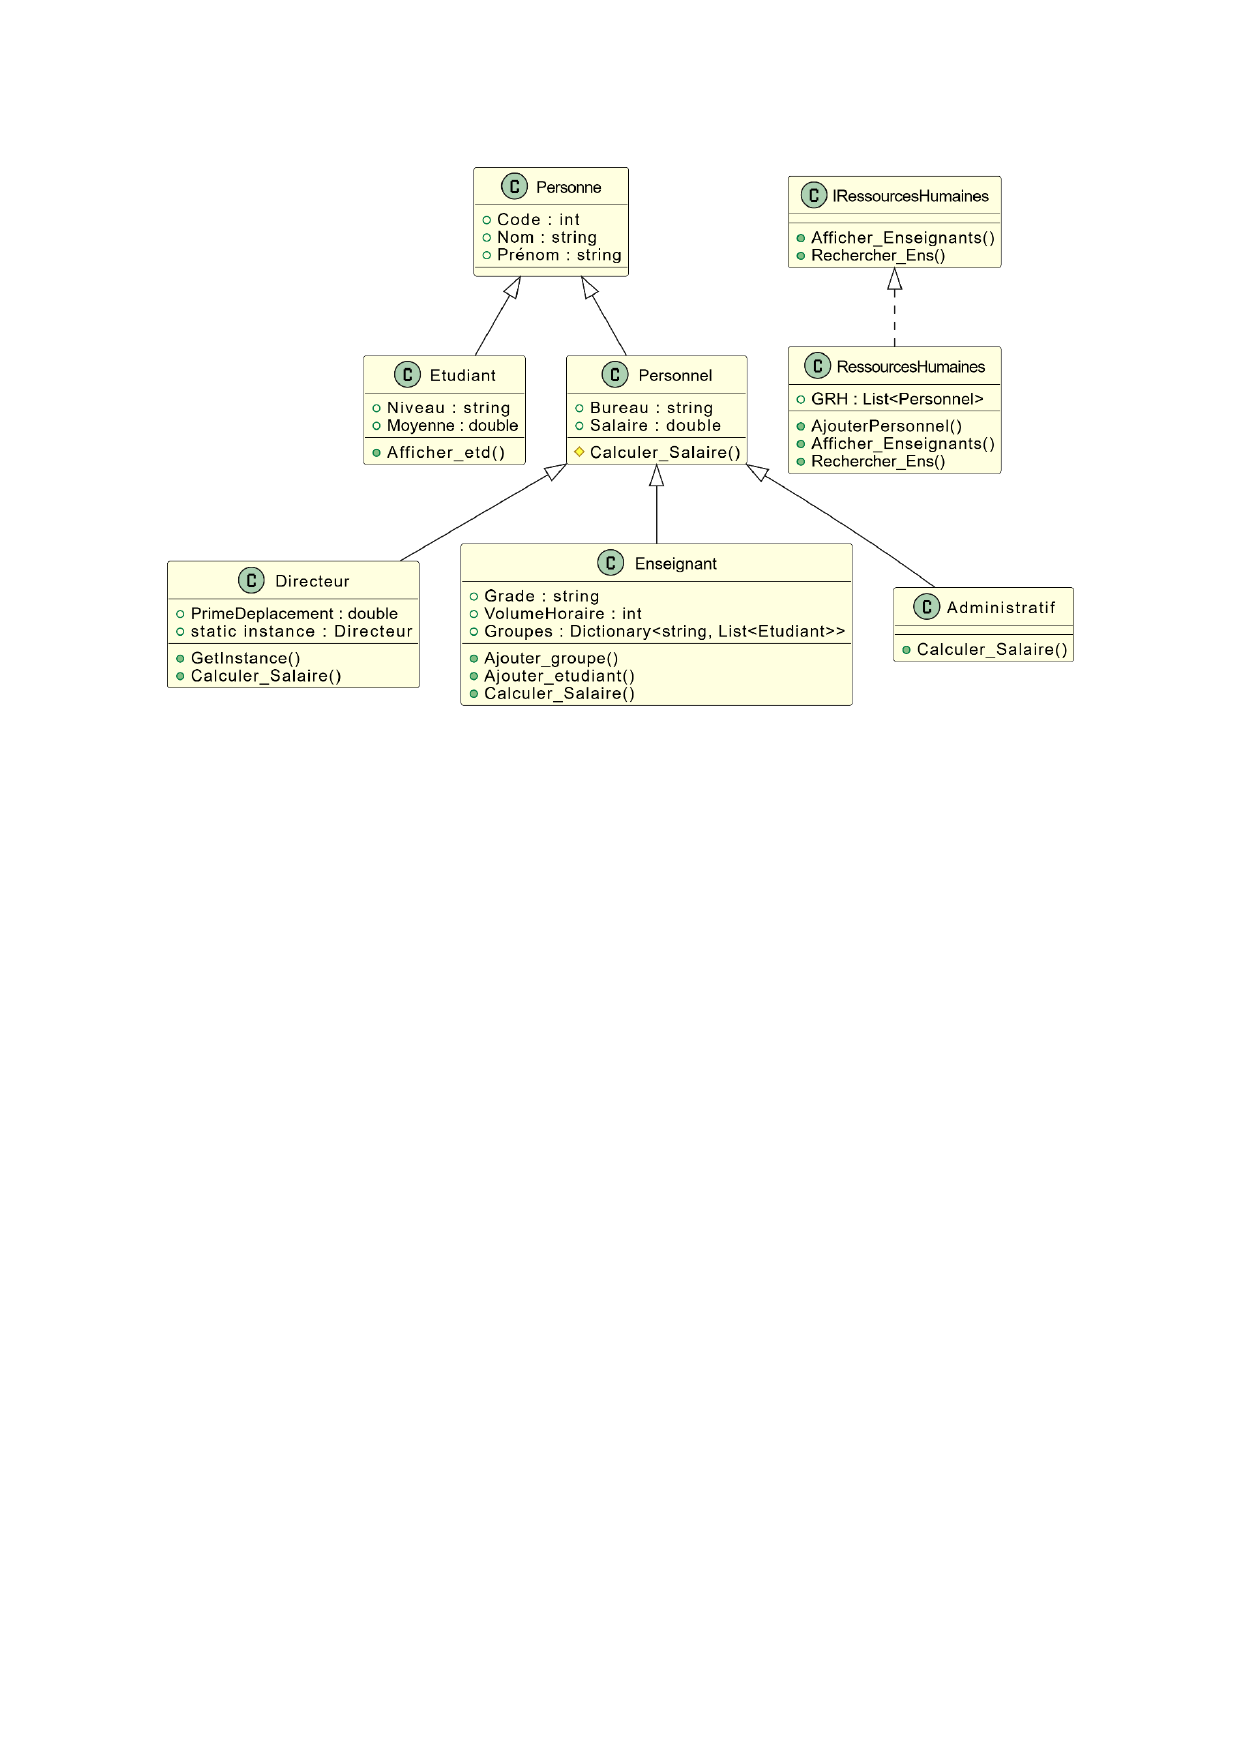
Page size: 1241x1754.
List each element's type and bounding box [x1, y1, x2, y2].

picture [147, 147, 1093, 724]
